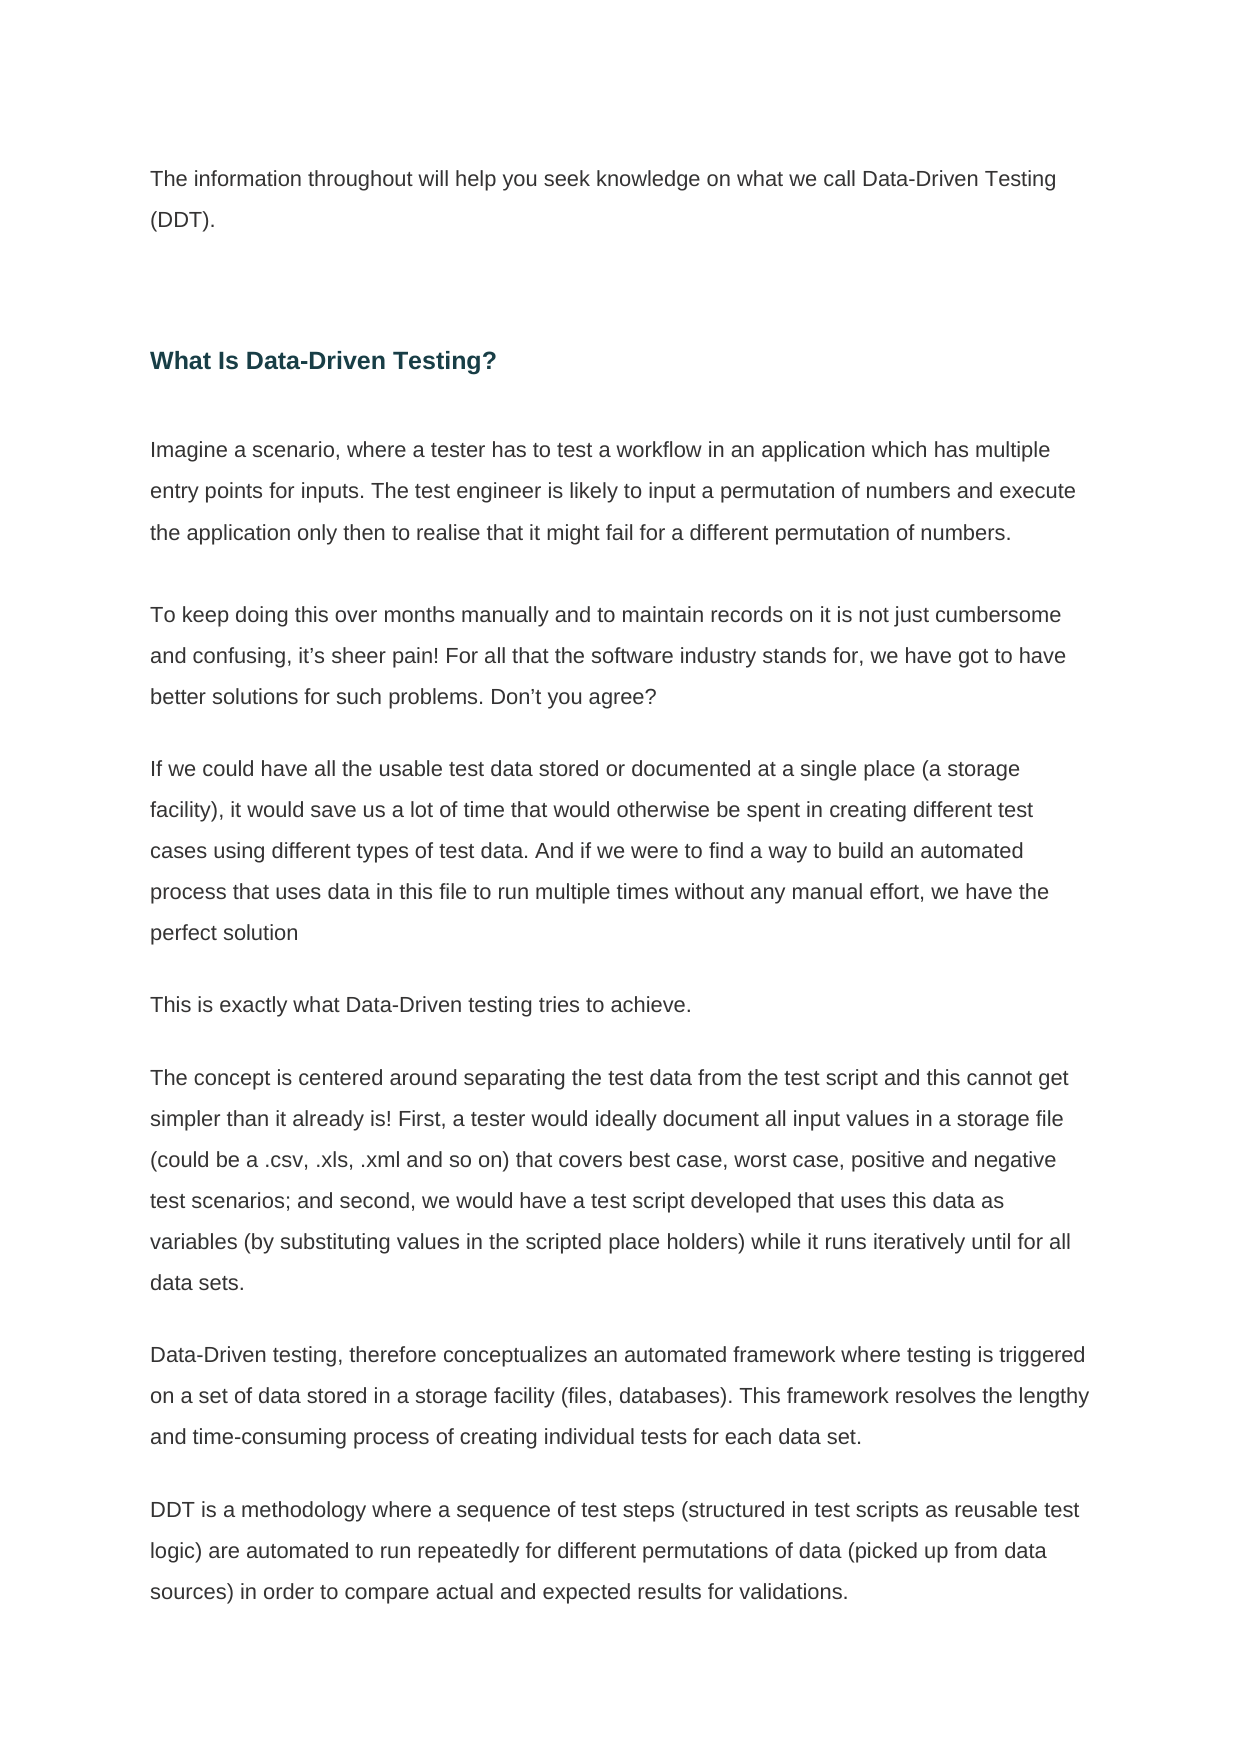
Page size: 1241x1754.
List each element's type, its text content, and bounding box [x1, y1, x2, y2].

text Data-Driven testing, therefore conceptualizes an automated framework where testing is triggered on a set of data stored in a storage facility (files, databases). This framework resolves the lengthy and time-consuming process of creating individual tests for each data set. [150, 1326, 1090, 1449]
text Imagine a scenario, where a tester has to test a workflow in an application which has multiple entry points for inputs. The test engineer is likely to input a permutation of numbers and execute the application only then to realise that it might fail for a different permutation of numbers. To keep doing this over months manually and to maintain records on it is not just cumbersome and confusing, it’s sheer pain! For all that the software industry stands for, we have got to have better solutions for such problems. Don’t you agree? [150, 421, 1090, 709]
text The concept is centered around separating the test data from the test script and this cannot get simpler than it already is! First, a tester would ideally document all input values in a storage file (could be a .csv, .xls, .xml and so on) that covers best case, worst case, positive and negative test scenarios; and second, we would have a test script developed that uses this data as variables (by substituting values in the scripted place holders) while it runs iteratively until for all data sets. [150, 1049, 1090, 1295]
text This is exactly what Data-Driven testing tries to achieve. [150, 976, 1090, 1017]
text The information throughout will help you seek knowledge on what we call Data-Driven Testing (DDT). [150, 150, 1090, 232]
text DDT is a methodology where a sequence of test steps (structured in test scripts as reusable test logic) are automated to run repeatedly for different permutations of data (picked up from data sources) in order to compare actual and expected results for validations. [150, 1481, 1090, 1604]
text What Is Data-Driven Testing? [150, 318, 1090, 374]
text If we could have all the usable test data stored or documented at a single place (a storage facility), it would save us a lot of time that would otherwise be spent in creating different test cases using different types of test data. And if we were to find a way to build an automated process that uses data in this file to run multiple times without any manual effort, we have the perfect solution [150, 740, 1090, 945]
